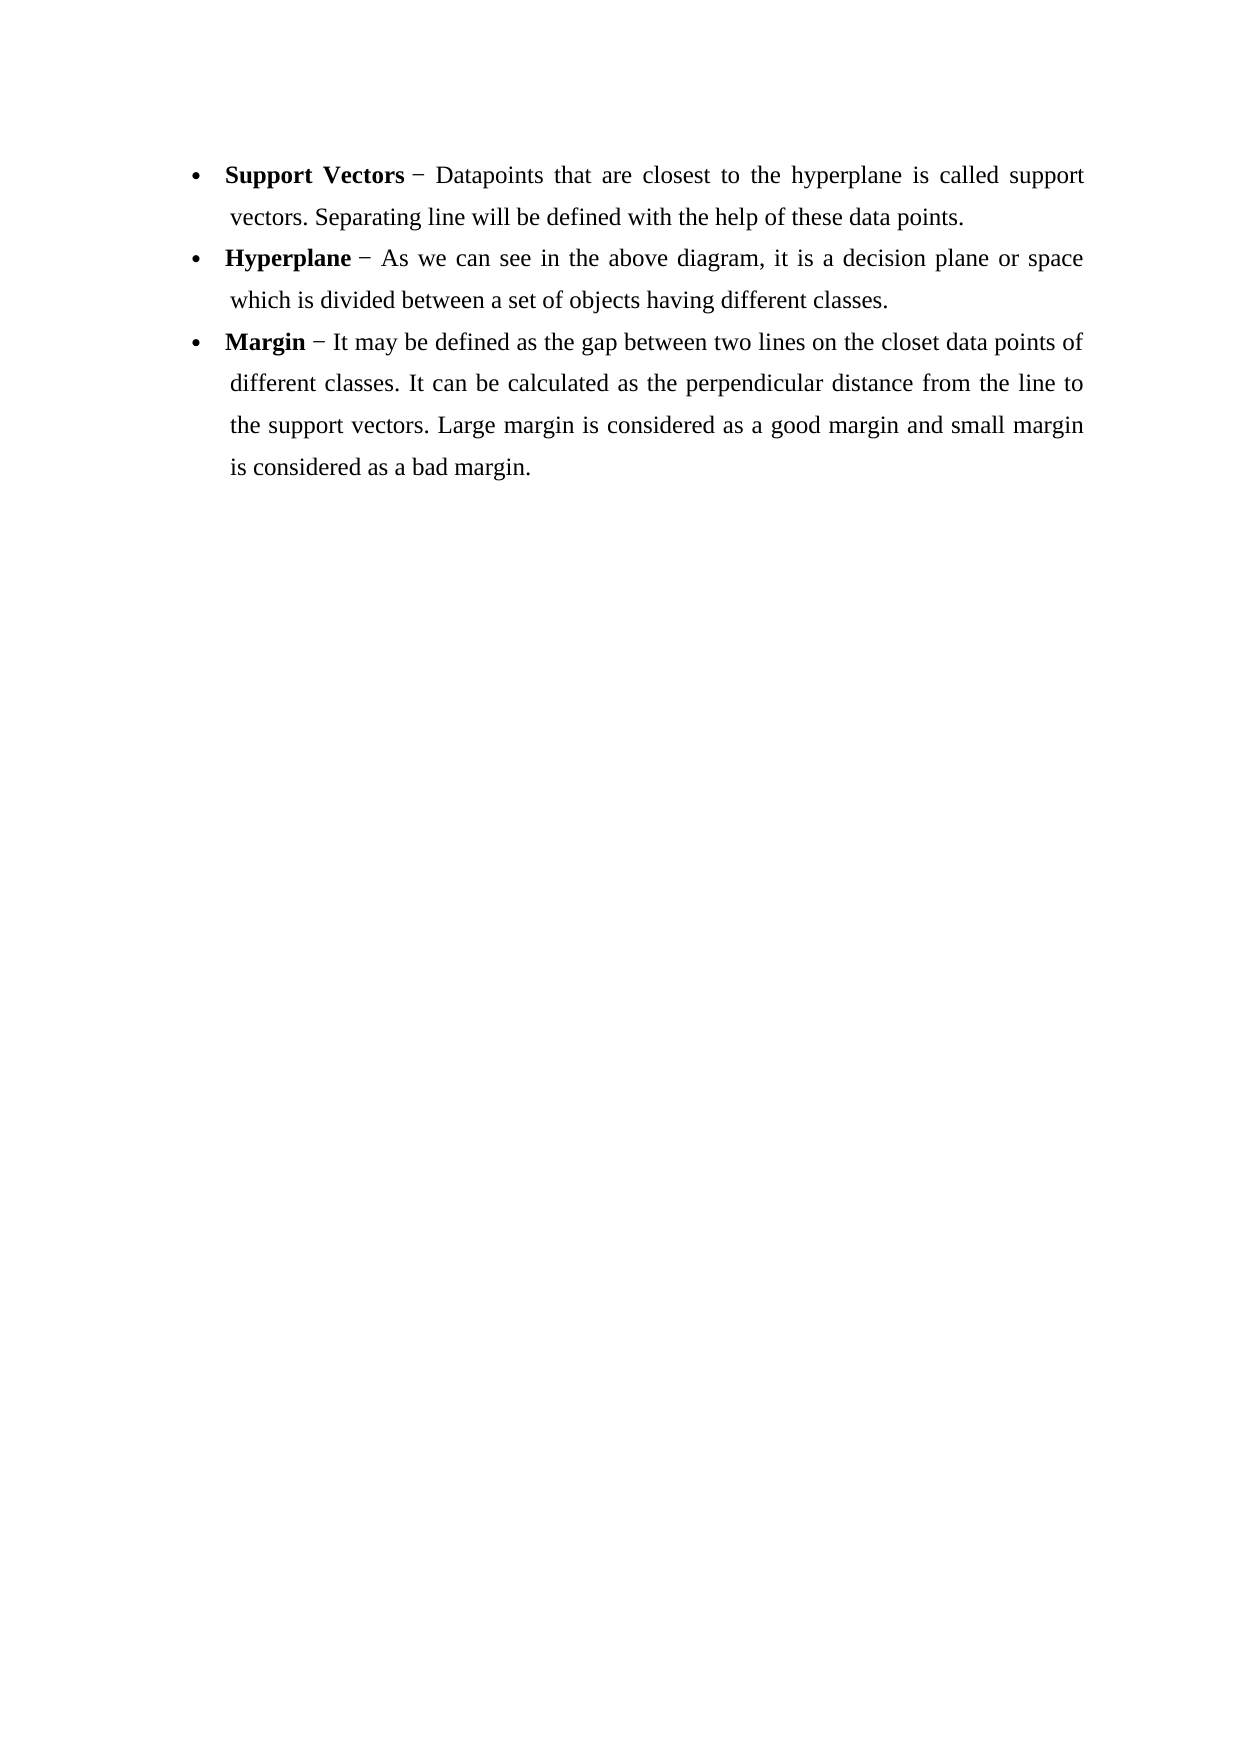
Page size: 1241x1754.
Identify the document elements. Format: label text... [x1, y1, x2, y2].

list Hyperplane − As we can see in the above diagram, it is a decision plane or space which is divided between a set of objects having different classes. [192, 233, 1085, 317]
list Support Vectors − Datapoints that are closest to the hyperplane is called support vectors. Separating line will be defined with the help of these data points. [192, 150, 1085, 233]
list Margin − It may be defined as the gap between two lines on the closet data points of different classes. It can be calculated as the perpendicular distance from the line to the support vectors. Large margin is considered as a good margin and small margin is considered as a bad margin. [192, 317, 1085, 483]
